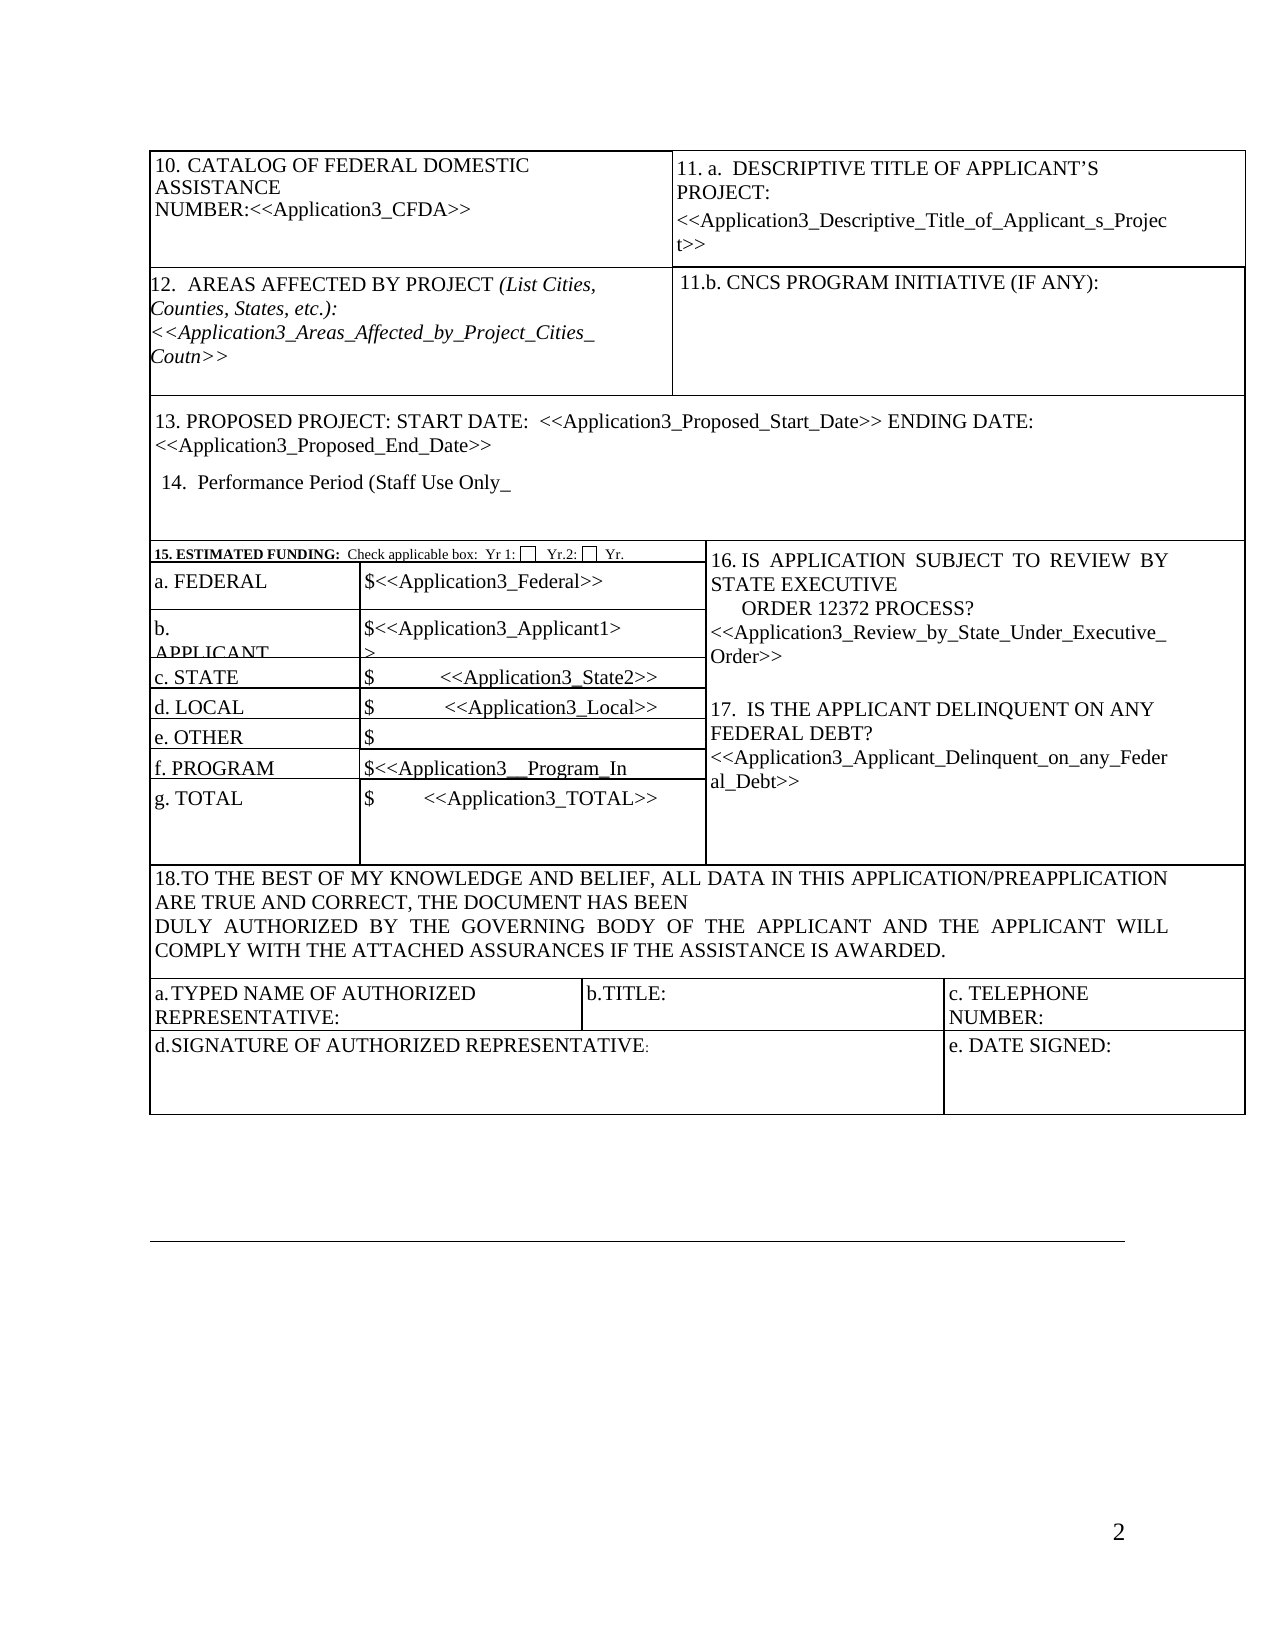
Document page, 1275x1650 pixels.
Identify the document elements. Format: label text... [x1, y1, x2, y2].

table_cell 13. PROPOSED PROJECT: START DATE: <<Application3_Proposed_Start_Date>> ENDING DATE: <<Application3_Proposed_End_Date>> 14. Performance Period (Staff Use Only_ [151, 396, 1244, 540]
table_cell b. TITLE: [583, 979, 943, 1030]
table_cell $<<Application3__Program_Income__c>> [360, 750, 705, 778]
table_cell 12. AREAS AFFECTED BY PROJECT (List Cities, Counties, States, etc.): <<Application3_Areas_Affected_by_Project_Cities_Coutn>> [151, 268, 672, 395]
table_cell f. PROGRAM INCOME [151, 749, 359, 778]
table_cell $ [361, 719, 705, 748]
table_cell b. APPLICANT [151, 610, 359, 657]
table_cell 11.b. CNCS PROGRAM INITIATIVE (IF ANY): [673, 268, 1244, 395]
table_cell d. SIGNATURE OF AUTHORIZED REPRESENTATIVE: [151, 1031, 943, 1114]
table_cell a. FEDERAL [151, 563, 359, 608]
table_cell 15. ESTIMATED FUNDING: Check applicable box: Yr 1: Yr.2: Yr. 3: [151, 541, 705, 561]
table_cell c. STATE [151, 658, 359, 687]
table_cell $<<Application3_Applicant1>> [361, 610, 705, 657]
table_cell 10. CATALOG OF FEDERAL DOMESTIC ASSISTANCE NUMBER:<<Application3_CFDA>> [151, 152, 672, 266]
table_cell $<<Application3_Federal>> [361, 563, 705, 608]
table_cell $ <<Application3_Local>> [361, 689, 705, 717]
table_cell $ <<Application3_TOTAL>> [361, 780, 705, 864]
table_cell 18. TO THE BEST OF MY KNOWLEDGE AND BELIEF, ALL DATA IN THIS APPLICATION/PREAPPLICATION ARE TRUE AND CORRECT, THE DOCUMENT HAS BEEN DULY AUTHORIZED BY THE GOVERNING BODY OF THE APPLICANT AND THE APPLICANT WILL COMPLY WITH THE ATTACHED ASSURANCES IF THE ASSISTANCE IS AWARDED. [151, 866, 1244, 977]
table_cell c. TELEPHONE NUMBER: [945, 979, 1244, 1030]
table_cell 16. IS APPLICATION SUBJECT TO REVIEW BY STATE EXECUTIVE ORDER 12372 PROCESS? <<Application3_Review_by_State_Under_Executive_Order>> 17. IS THE APPLICANT DELINQUENT ON ANY FEDERAL DEBT? <<Application3_Applicant_Delinquent_on_any_Federal_Debt>> [707, 541, 1244, 864]
table_cell a. TYPED NAME OF AUTHORIZED REPRESENTATIVE: [151, 979, 581, 1030]
table_cell e. DATE SIGNED: [945, 1031, 1244, 1114]
table_cell d. LOCAL [151, 689, 359, 717]
table_cell g. TOTAL [151, 779, 359, 864]
table_cell e. OTHER [151, 719, 359, 748]
table_cell 11. a. DESCRIPTIVE TITLE OF APPLICANT’S PROJECT: <<Application3_Descriptive_Title_of_Applicant_s_Project>> [673, 151, 1245, 266]
table_cell $ <<Application3_State2>> [361, 658, 705, 687]
